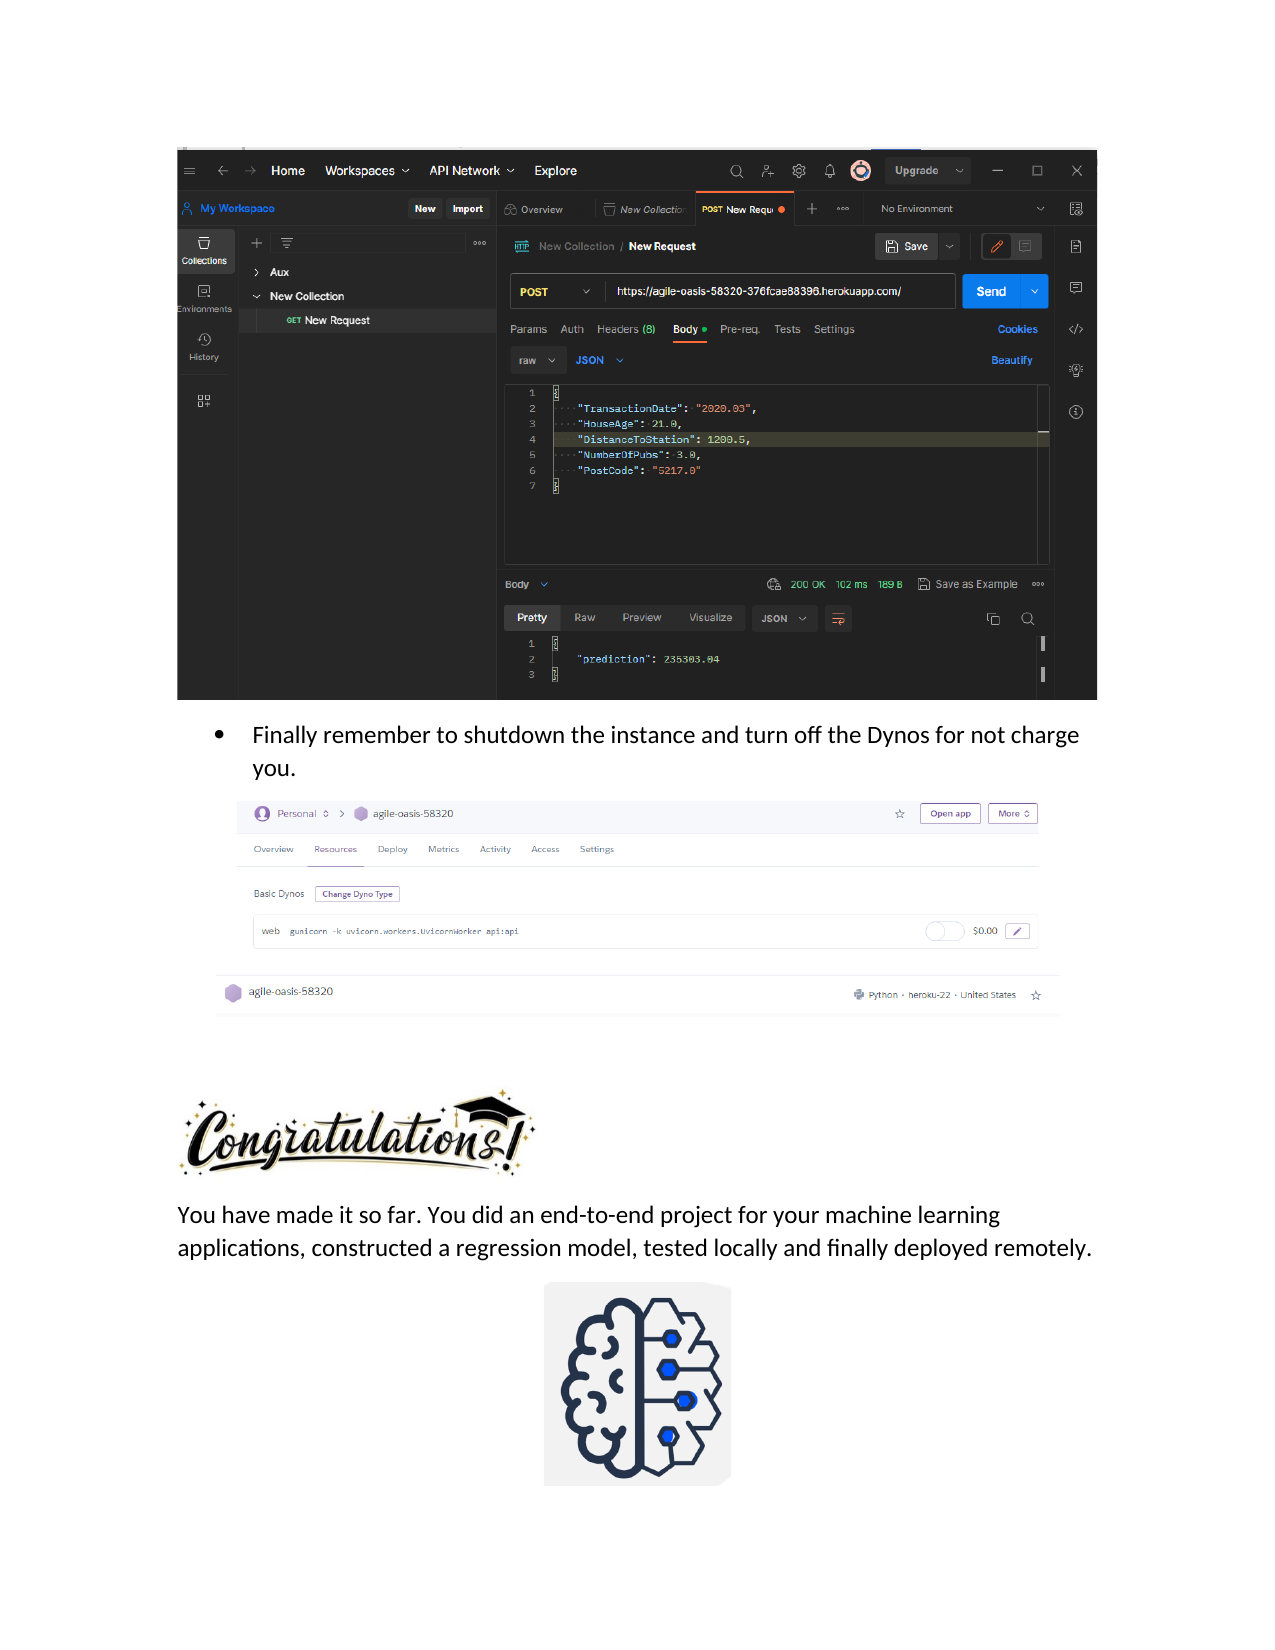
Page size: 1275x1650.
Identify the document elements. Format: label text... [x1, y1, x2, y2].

text You have made it so far. You did an end-to-end project for your machine learning applications, constructed a regression model, tested locally and finally deployed remotely. [177, 1199, 1098, 1263]
picture [177, 1084, 539, 1181]
picture [543, 1282, 732, 1486]
picture [236, 801, 1039, 952]
list Finally remember to shutdown the instance and turn off the Dynos for not charge you. [215, 719, 1098, 782]
picture [177, 147, 1098, 700]
picture [215, 971, 1060, 1017]
